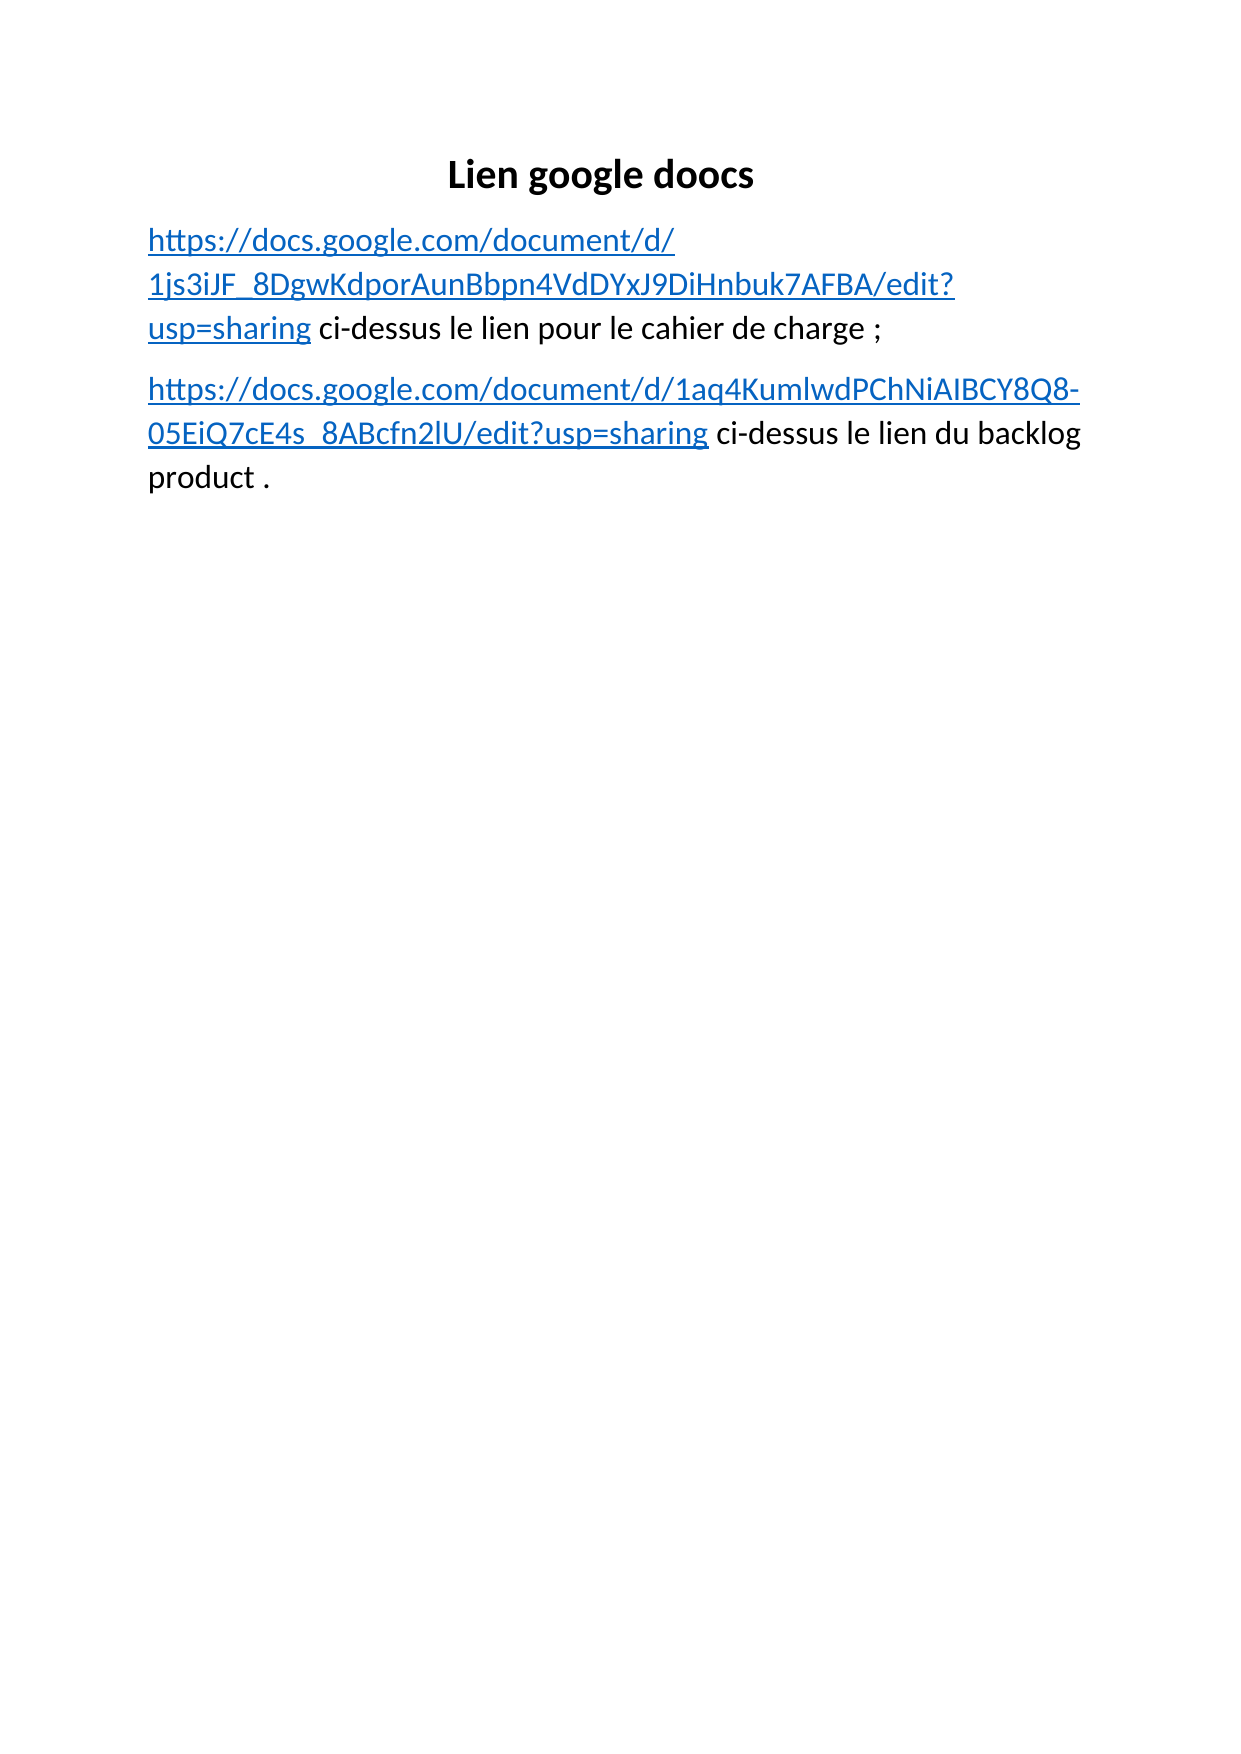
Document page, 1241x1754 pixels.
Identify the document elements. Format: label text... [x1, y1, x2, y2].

text Lien google doocs [373, 148, 1093, 198]
text https://docs.google.com/document/d/1js3iJF_8DgwKdporAunBbpn4VdDYxJ9DiHnbuk7AFBA/edit?usp=sharing ci-dessus le lien pour le cahier de charge ; [148, 219, 1093, 348]
text https://docs.google.com/document/d/1aq4KumlwdPChNiAIBCY8Q8-05EiQ7cE4s_8ABcfn2lU/edit?usp=sharing ci-dessus le lien du backlog product . [148, 368, 1093, 496]
